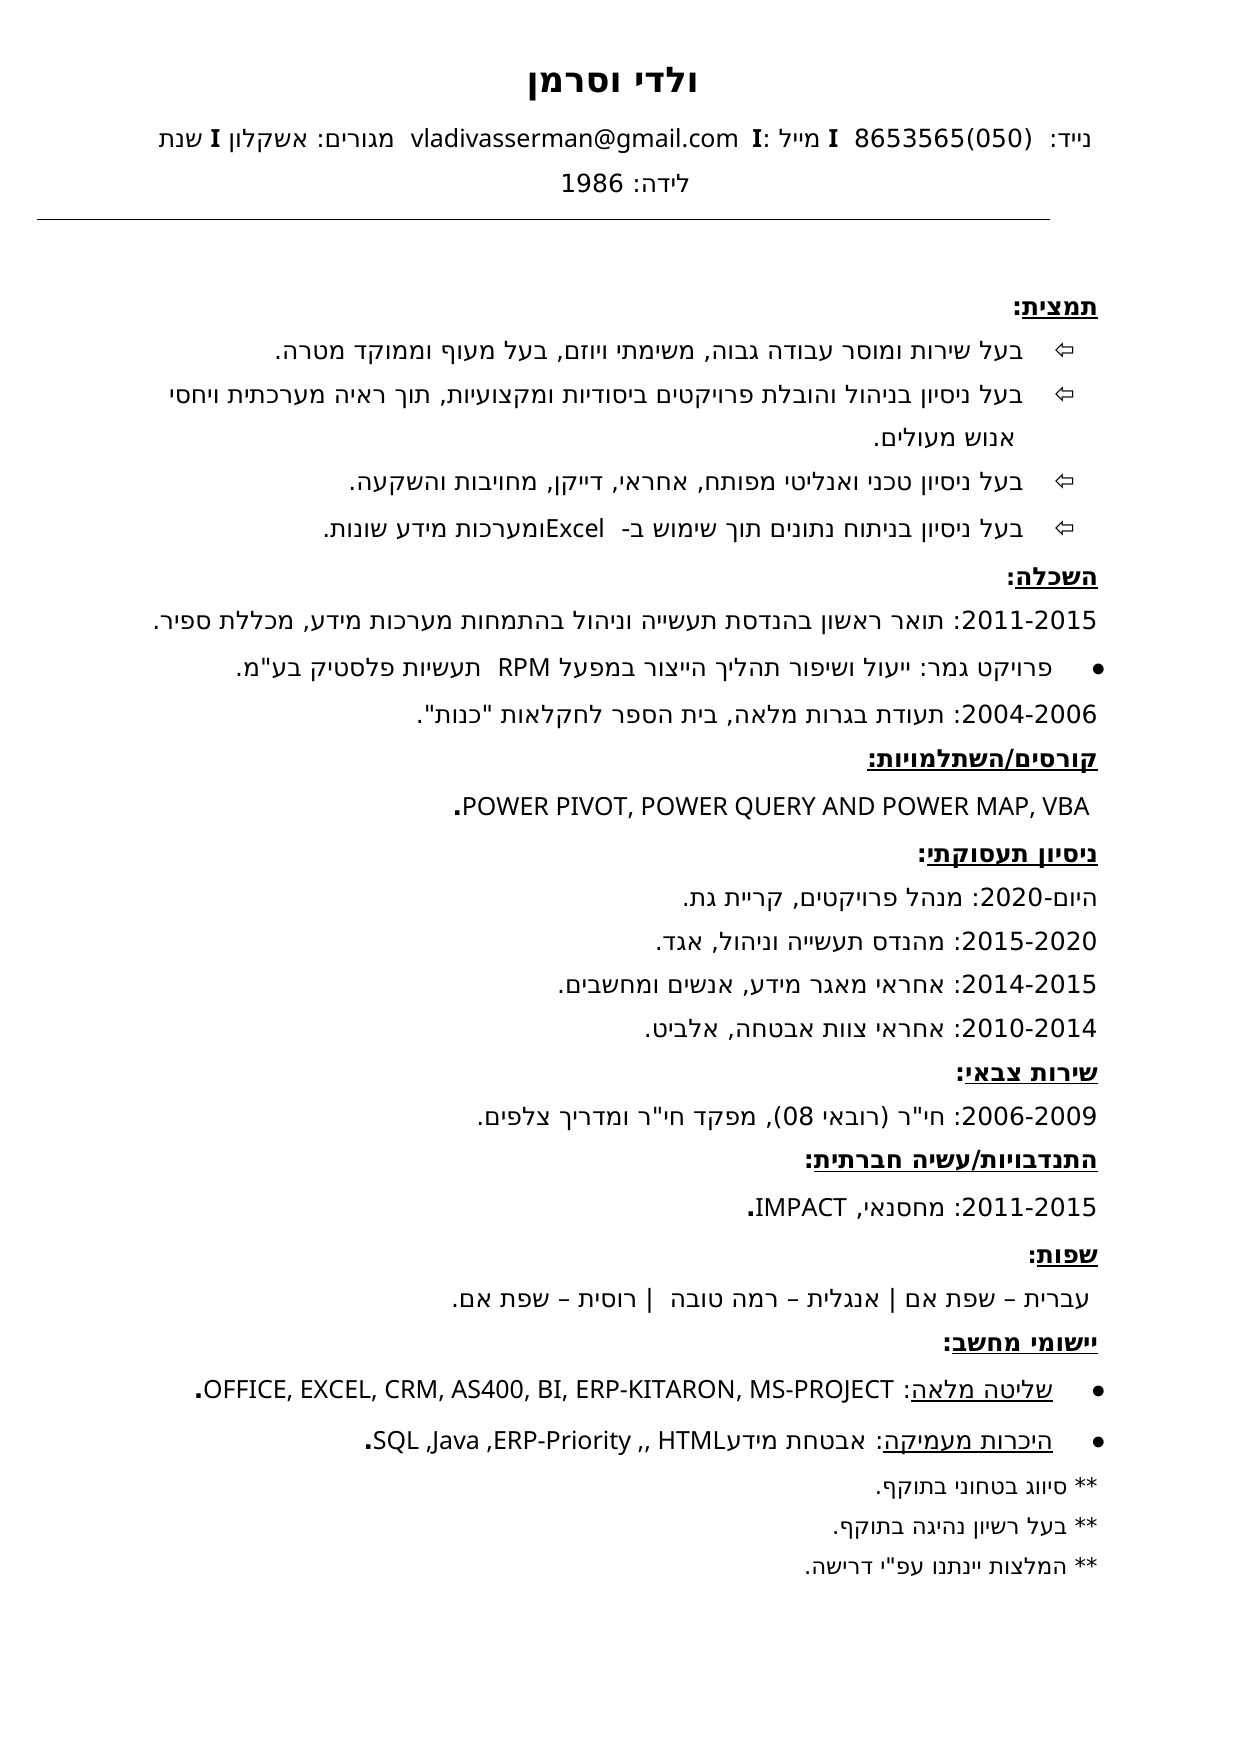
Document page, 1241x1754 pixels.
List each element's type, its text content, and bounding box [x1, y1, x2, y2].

text תמצית: [94, 292, 1098, 321]
list היכרות מעמיקה: אבטחת מידעSQL ,Java ,ERP-Priority ,, HTML. [131, 1422, 1091, 1457]
text 2006-2009: חי"ר (רובאי 08), מפקד חי"ר ומדריך צלפים. [94, 1102, 1098, 1131]
text 2015-2020: מהנדס תעשייה וניהול, אגד. [94, 927, 1098, 956]
list בעל ניסיון טכני ואנליטי מפותח, אחראי, דייקן, מחויבות והשקעה. [131, 467, 1053, 496]
text עברית – שפת אם | אנגלית – רמה טובה | רוסית – שפת אם. [131, 1284, 1091, 1313]
text נייד: (050)8653565 I מייל :vladivasserman@gmail.com I מגורים: אשקלון I שנת לידה: 1986 [138, 121, 1113, 199]
text ולדי וסרמן [112, 59, 1113, 100]
list פרויקט גמר: ייעול ושיפור תהליך הייצור במפעל RPM תעשיות פלסטיק בע"מ. [131, 649, 1091, 684]
text השכלה: [94, 562, 1098, 591]
list בעל שירות ומוסר עבודה גבוה, משימתי ויוזם, בעל מעוף וממוקד מטרה. [131, 336, 1053, 365]
text 2004-2006: תעודת בגרות מלאה, בית הספר לחקלאות "כנות". [94, 701, 1098, 730]
text 2010-2014: אחראי צוות אבטחה, אלביט. [94, 1014, 1098, 1043]
text 2011-2015: תואר ראשון בהנדסת תעשייה וניהול בהתמחות מערכות מידע, מכללת ספיר. [94, 606, 1098, 635]
list בעל ניסיון בניהול והובלת פרויקטים ביסודיות ומקצועיות, תוך ראיה מערכתית ויחסי אנוש מעולים. [131, 380, 1053, 453]
text שפות: [94, 1240, 1098, 1269]
text שירות צבאי: [94, 1058, 1098, 1087]
text ** סיווג בטחוני בתוקף. [94, 1473, 1098, 1500]
text POWER PIVOT, POWER QUERY AND POWER MAP, VBA. [131, 788, 1091, 822]
text 2011-2015: מחסנאי, IMPACT. [94, 1189, 1098, 1223]
text קורסים/השתלמויות: [94, 744, 1098, 773]
text ** המלצות יינתנו עפ"י דרישה. [94, 1553, 1098, 1580]
list שליטה מלאה: OFFICE, EXCEL, CRM, AS400, BI, ERP-KITARON, MS-PROJECT. [131, 1371, 1091, 1406]
text ניסיון תעסוקתי: [94, 839, 1098, 868]
text יישומי מחשב: [94, 1328, 1098, 1357]
text ** בעל רשיון נהיגה בתוקף. [94, 1513, 1098, 1540]
text היום-2020: מנהל פרויקטים, קריית גת. [94, 883, 1098, 912]
list בעל ניסיון בניתוח נתונים תוך שימוש ב- Excelומערכות מידע שונות. [131, 511, 1053, 545]
text התנדבויות/עשיה חברתית: [94, 1145, 1098, 1174]
text 2014-2015: אחראי מאגר מידע, אנשים ומחשבים. [94, 970, 1098, 999]
